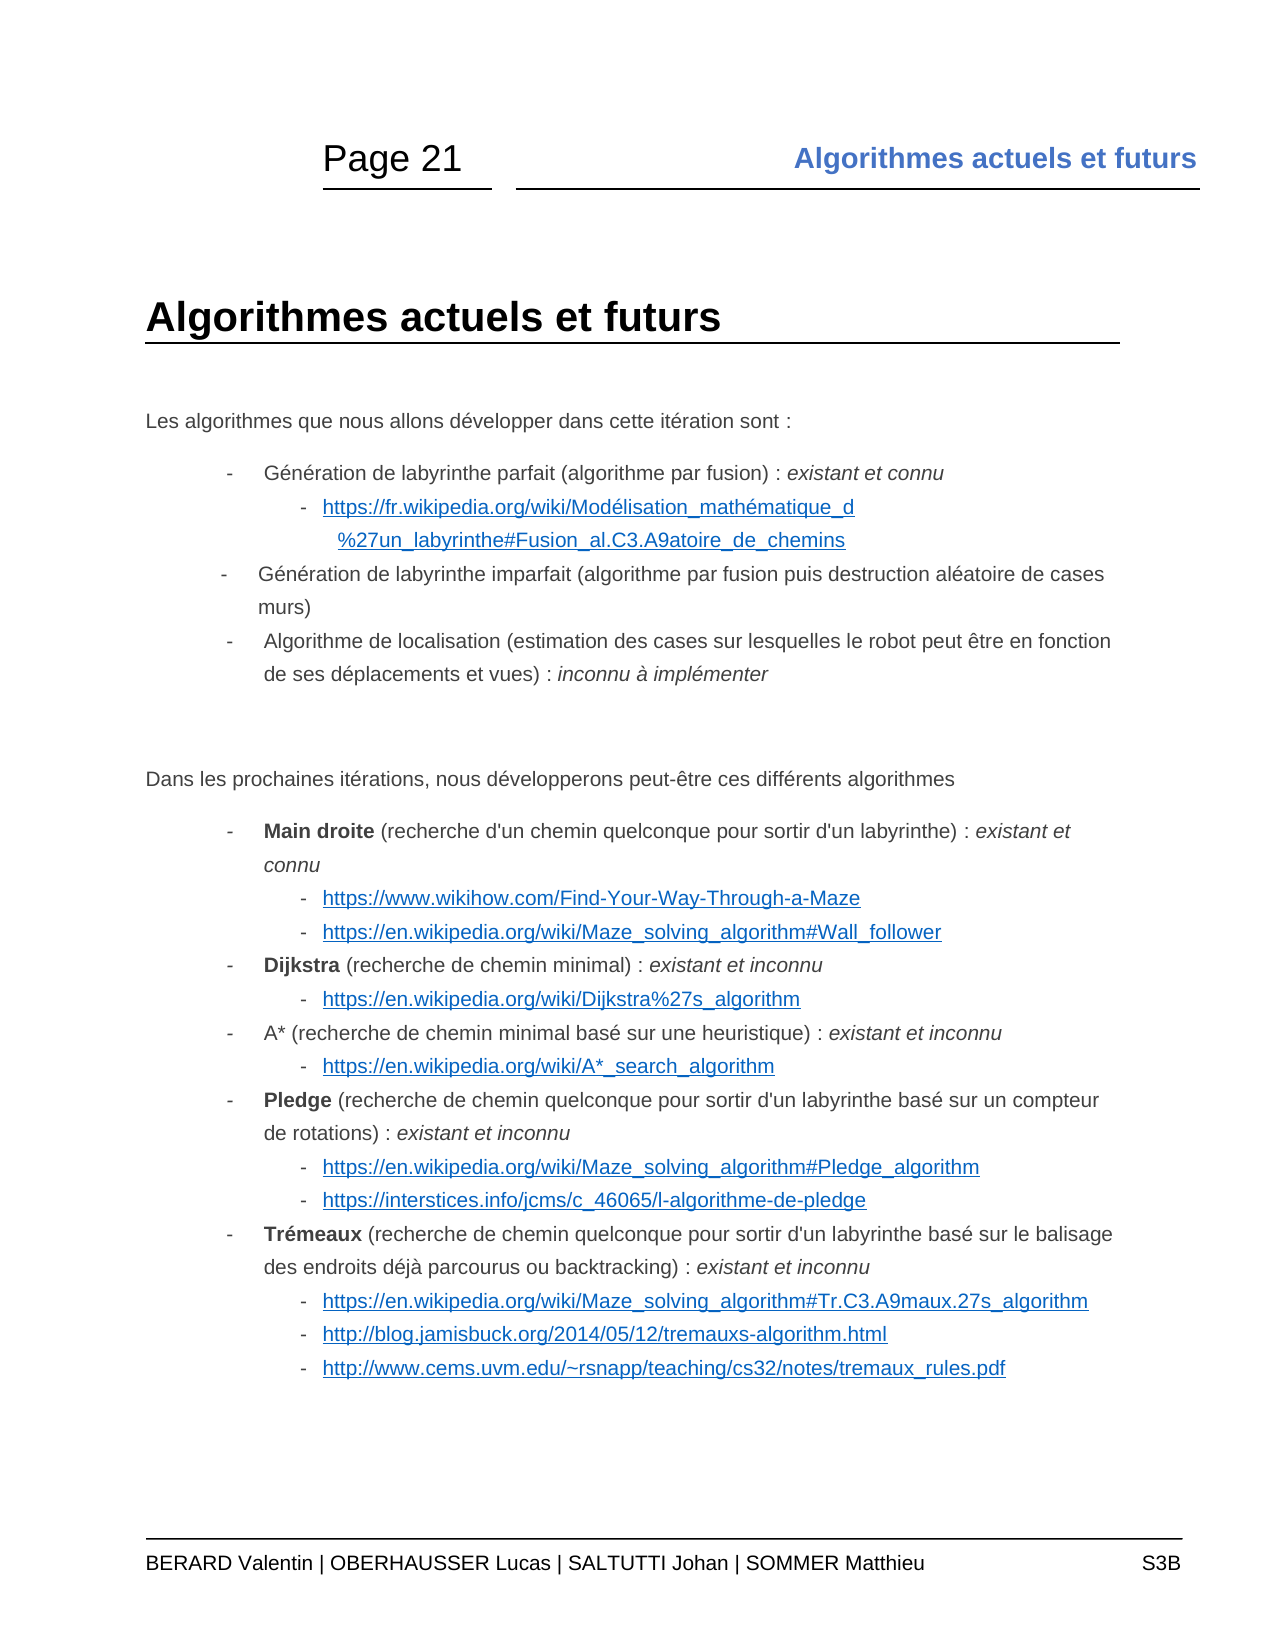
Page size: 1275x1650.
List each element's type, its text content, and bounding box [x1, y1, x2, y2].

text Les algorithmes que nous allons développer dans cette itération sont : [145, 409, 1120, 433]
list https://en.wikipedia.org/wiki/Maze_solving_algorithm#Wall_follower [300, 920, 1120, 944]
list A* (recherche de chemin minimal basé sur une heuristique) : existant et inconnu [226, 1020, 1120, 1044]
list Génération de labyrinthe parfait (algorithme par fusion) : existant et connu [226, 461, 1120, 485]
list http://blog.jamisbuck.org/2014/05/12/tremauxs-algorithm.html [300, 1322, 1120, 1346]
list http://www.cems.uvm.edu/~rsnapp/teaching/cs32/notes/tremaux_rules.pdf [300, 1356, 1120, 1380]
list https://fr.wikipedia.org/wiki/Modélisation_mathématique_d%27un_labyrinthe#Fusion_al.C3.A9atoire_de_chemins [300, 494, 1120, 552]
list Trémeaux (recherche de chemin quelconque pour sortir d'un labyrinthe basé sur le balisage des endroits déjà parcourus ou backtracking) : existant et inconnu [226, 1222, 1120, 1279]
list https://interstices.info/jcms/c_46065/l-algorithme-de-pledge [300, 1188, 1120, 1212]
list Dijkstra (recherche de chemin minimal) : existant et inconnu [226, 953, 1120, 977]
list Pledge (recherche de chemin quelconque pour sortir d'un labyrinthe basé sur un compteur de rotations) : existant et inconnu [226, 1087, 1120, 1145]
list Main droite (recherche d'un chemin quelconque pour sortir d'un labyrinthe) : existant et connu [226, 819, 1120, 877]
text Dans les prochaines itérations, nous développerons peut-être ces différents algorithmes [145, 767, 1120, 791]
subtitle Algorithmes actuels et futurs [145, 292, 1120, 342]
list https://en.wikipedia.org/wiki/Maze_solving_algorithm#Pledge_algorithm [300, 1154, 1120, 1178]
list https://en.wikipedia.org/wiki/A*_search_algorithm [300, 1054, 1120, 1078]
list Génération de labyrinthe imparfait (algorithme par fusion puis destruction aléatoire de cases murs) [220, 562, 1120, 619]
list https://en.wikipedia.org/wiki/Maze_solving_algorithm#Tr.C3.A9maux.27s_algorithm [300, 1289, 1120, 1313]
list https://www.wikihow.com/Find-Your-Way-Through-a-Maze [300, 886, 1120, 910]
list https://en.wikipedia.org/wiki/Dijkstra%27s_algorithm [300, 987, 1120, 1011]
list Algorithme de localisation (estimation des cases sur lesquelles le robot peut être en fonction de ses déplacements et vues) : inconnu à implémenter [226, 629, 1120, 686]
